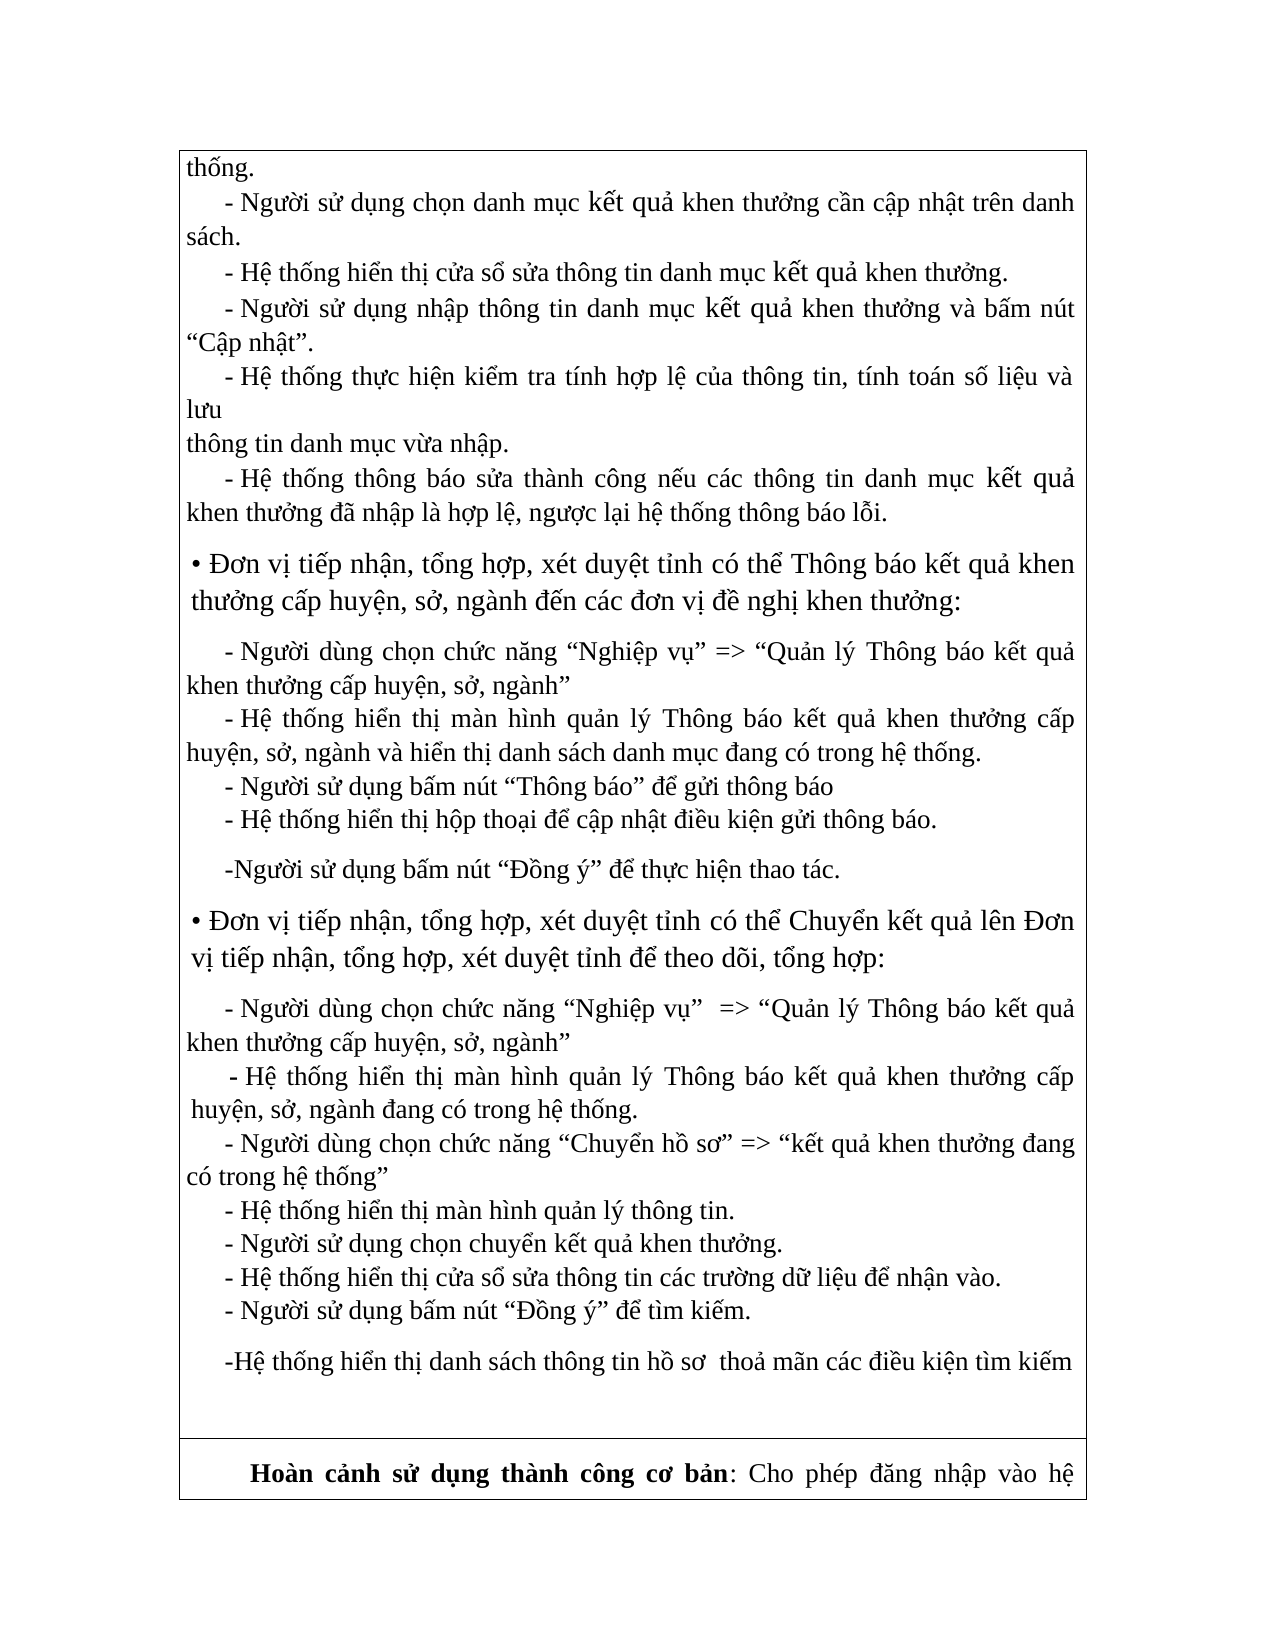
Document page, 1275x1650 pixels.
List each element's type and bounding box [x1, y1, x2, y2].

table_cell [180, 151, 1086, 1438]
table_cell [180, 1439, 1086, 1499]
